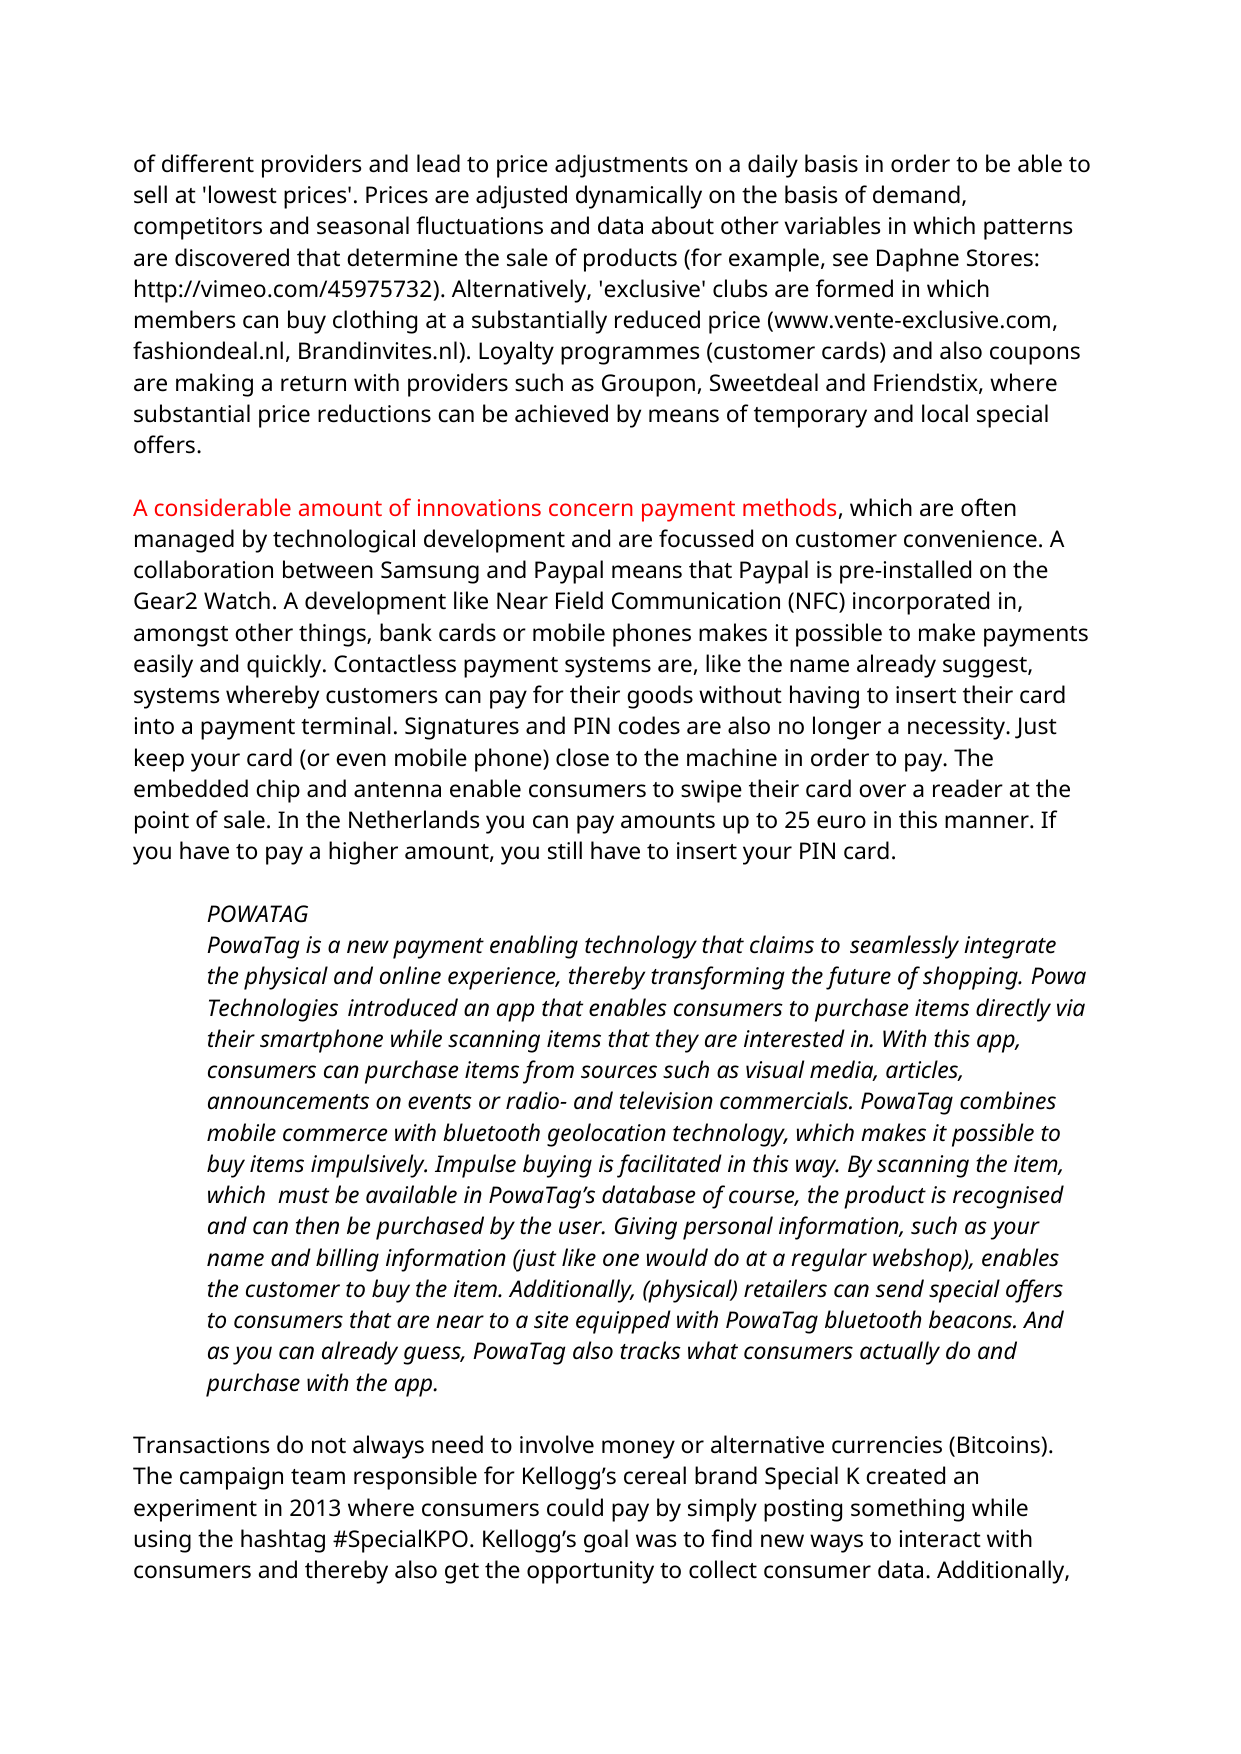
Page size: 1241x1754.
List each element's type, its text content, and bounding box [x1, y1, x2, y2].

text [133, 148, 1092, 460]
text PowaTag is a new payment enabling technology that claims to seamlessly integrate the physical and online experience, thereby transforming the future of shopping. Powa Technologies introduced an app that enables consumers to purchase items directly via their smartphone while scanning items that they are interested in. With this app, consumers can purchase items from sources such as visual media, articles, announcements on events or radio- and television commercials. PowaTag combines mobile commerce with bluetooth geolocation technology, which makes it possible to buy items impulsively. Impulse buying is facilitated in this way. By scanning the item, which must be available in PowaTag’s database of course, the product is recognised and can then be purchased by the user. Giving personal information, such as your name and billing information (just like one would do at a regular webshop), enables the customer to buy the item. Additionally, (physical) retailers can send special offers to consumers that are near to a site equipped with PowaTag bluetooth beacons. And as you can already guess, PowaTag also tracks what consumers actually do and purchase with the app. [207, 929, 1092, 1398]
text POWATAG [207, 898, 1092, 929]
text A considerable amount of innovations concern payment methods, which are often managed by technological development and are focussed on customer convenience. A collaboration between Samsung and Paypal means that Paypal is pre-installed on the Gear2 Watch. A development like Near Field Communication (NFC) incorporated in, amongst other things, bank cards or mobile phones makes it possible to make payments easily and quickly. Contactless payment systems are, like the name already suggest, systems whereby customers can pay for their goods without having to insert their card into a payment terminal. Signatures and PIN codes are also no longer a necessity. Just keep your card (or even mobile phone) close to the machine in order to pay. The embedded chip and antenna enable consumers to swipe their card over a reader at the point of sale. In the Netherlands you can pay amounts up to 25 euro in this manner. If you have to pay a higher amount, you still have to insert your PIN card. [133, 491, 1092, 866]
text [133, 1429, 1092, 1585]
